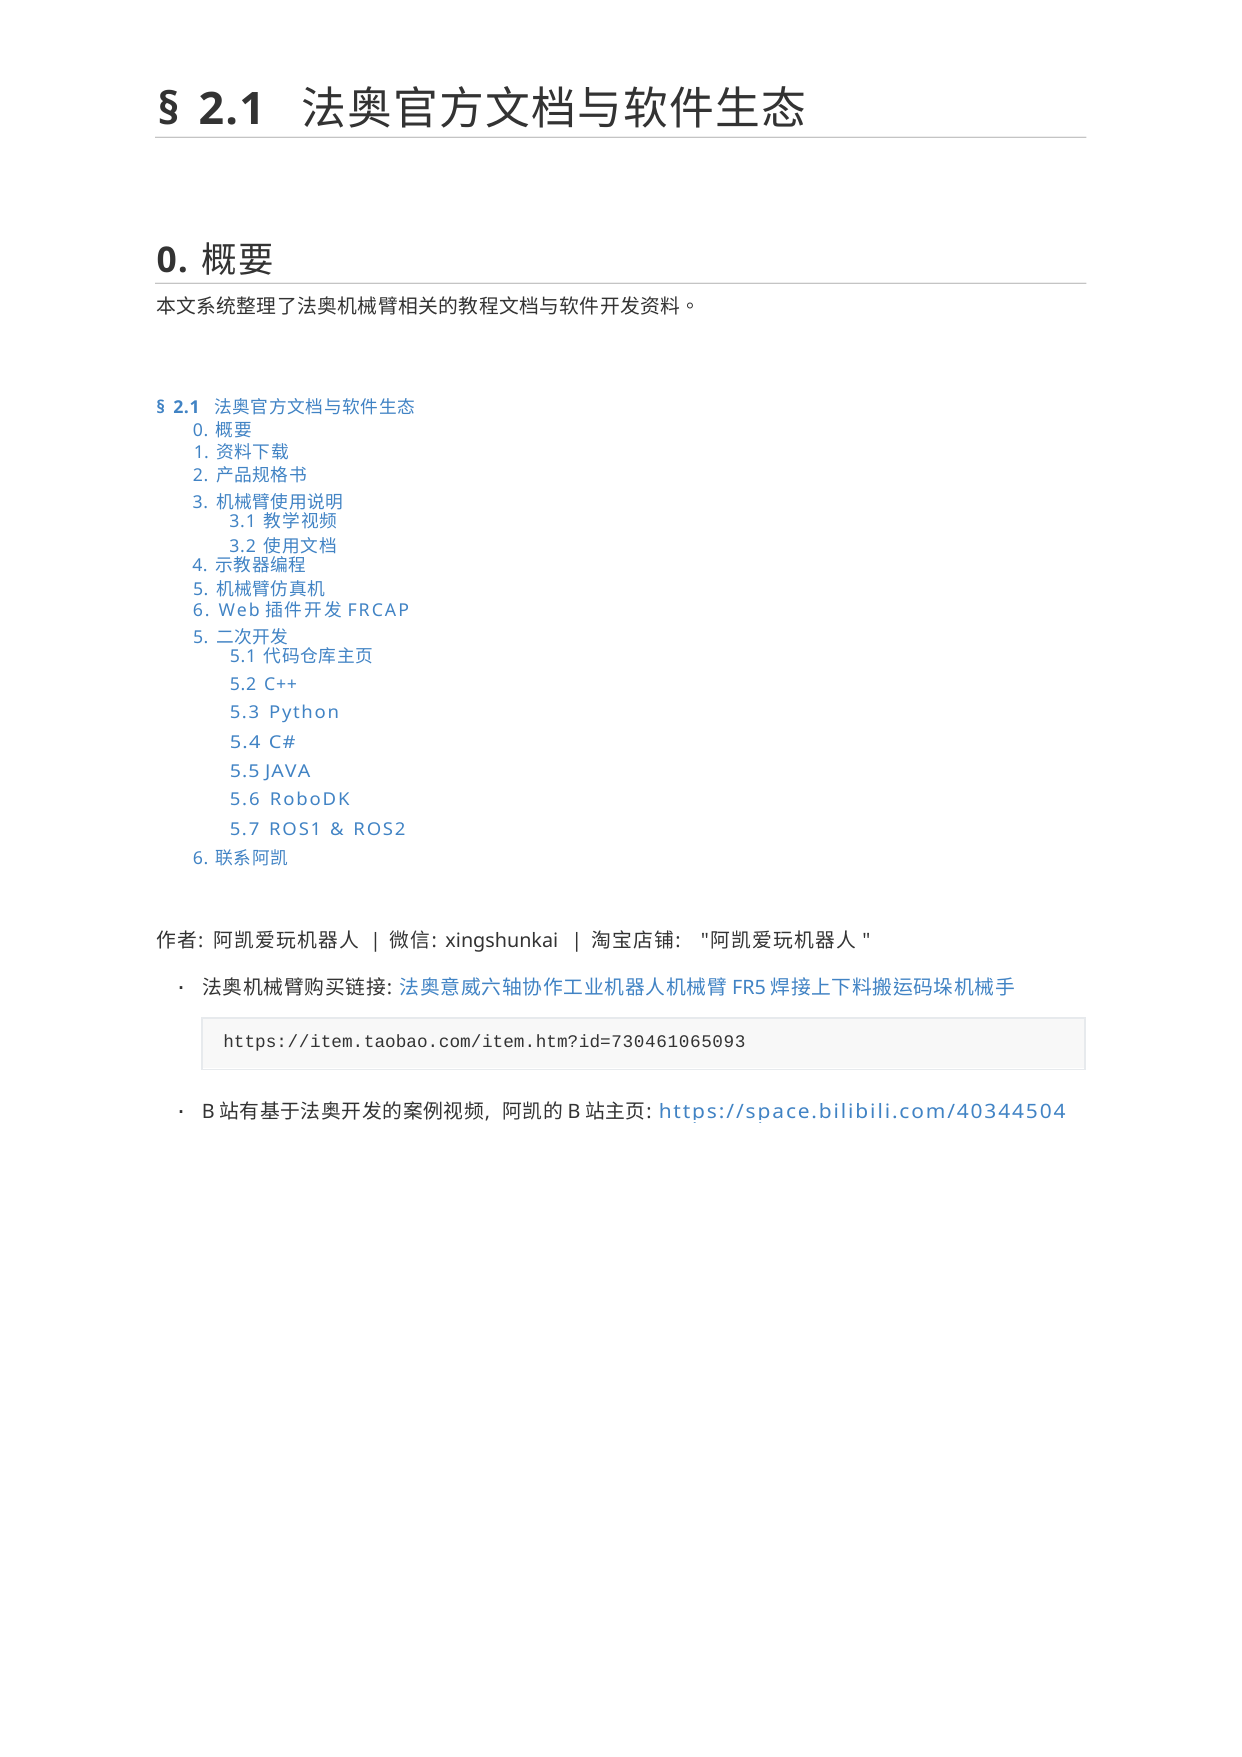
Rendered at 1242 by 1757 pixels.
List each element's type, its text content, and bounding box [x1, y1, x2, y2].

text 作者: 阿凯爱玩机器⼈ | 微信: xingshunkai | 淘宝店铺: "阿凯爱玩机器⼈ " [156, 927, 1097, 952]
text 5.3 Python [229, 699, 1097, 723]
text . B站有基于法奥开发的案例视频, 阿凯的B站主页: https://space.bilibili.com/40344504 [177, 1095, 1097, 1124]
text 5.1 代码仓库主页 [229, 648, 1097, 666]
text § 2.1 法奥官⽅⽂档与软件⽣态 [157, 77, 1097, 137]
text 5.2 C++ [229, 672, 1097, 696]
text 3. 机械臂使⽤说明 [192, 491, 1097, 513]
text 4. ⽰教器编程 [192, 557, 1097, 575]
text 1. 资料下载 [193, 444, 1097, 462]
text § 2.1 法奥官⽅⽂档与软件⽣态 [156, 398, 1097, 417]
text 0. 概要 [156, 242, 1097, 280]
text 本⽂系统整理了法奥机械臂相关的教程⽂档与软件开发资料。 [156, 297, 1097, 318]
text 6. 联系阿凯 [193, 846, 1097, 869]
table_header https://item.taobao.com/item.htm?id=730461065093 [203, 1019, 1084, 1068]
text . 法奥机械臂购买链接: 法奥意威六轴协作⼯业机器⼈机械臂FR5焊接上下料搬运码垛机械⼿ [177, 968, 1097, 1001]
text 0. 概要 [193, 422, 1097, 440]
text 5.7 ROS1 & ROS2 [229, 816, 1097, 846]
text 5.4 C# [229, 729, 1097, 753]
text 5. 机械臂仿真机 [193, 581, 1097, 598]
text 5.6 RoboDK [229, 786, 1097, 810]
text 3.1 教学视频 [229, 513, 1097, 531]
text 2. 产品规格书 [193, 468, 1097, 485]
text 3.2 使⽤⽂档 [229, 535, 1097, 557]
text 5. ⼆次开发 [193, 626, 1097, 648]
text 5.5 JAVA [229, 758, 1097, 782]
text 6. Web插件开发FRCAP [193, 603, 1097, 621]
